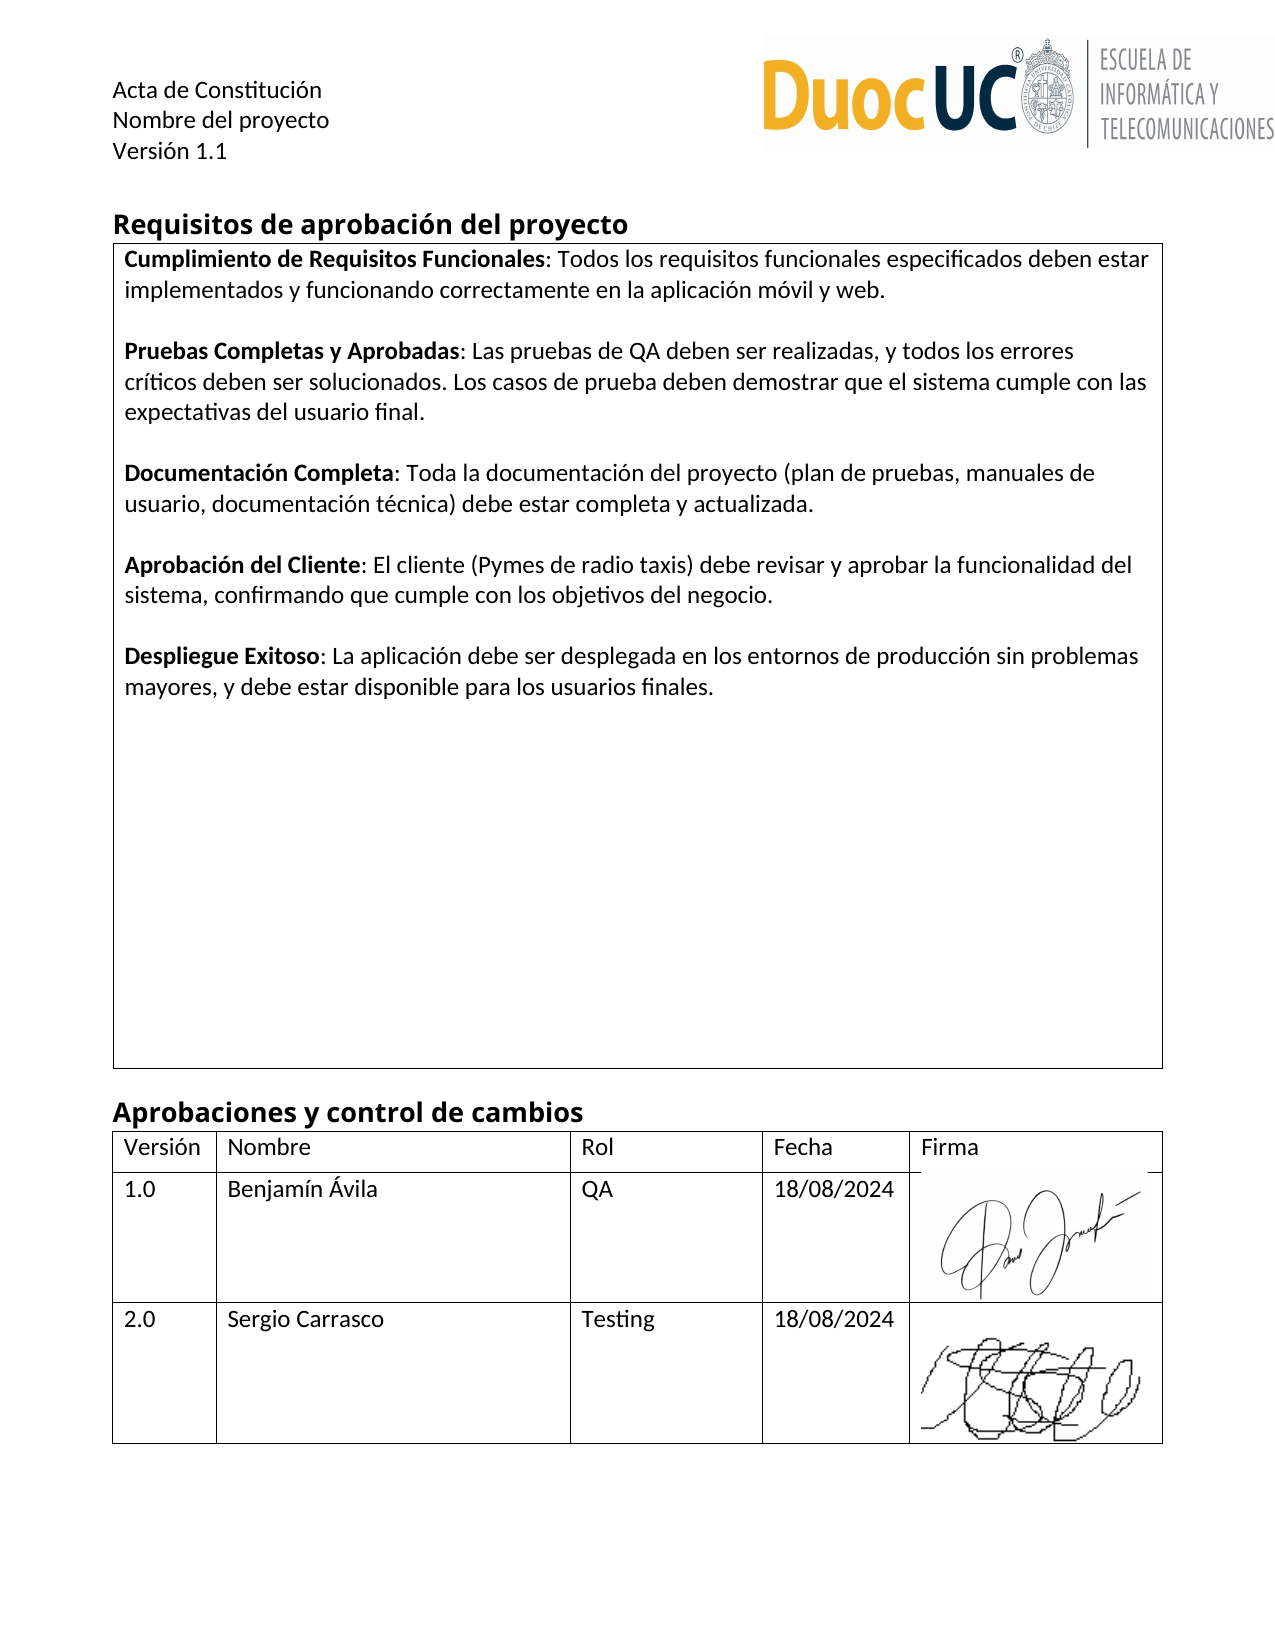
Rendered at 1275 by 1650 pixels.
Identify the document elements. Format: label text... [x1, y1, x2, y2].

table_cell Benjamín Ávila [217, 1173, 570, 1302]
table_cell 18/08/2024 [763, 1173, 909, 1302]
picture [921, 1172, 1148, 1302]
table_cell [1148, 1303, 1162, 1443]
table_header Firma [910, 1132, 1162, 1172]
table_header Rol [571, 1132, 762, 1172]
picture [921, 1303, 1148, 1443]
picture [762, 35, 1275, 151]
table_cell 2.0 [113, 1303, 216, 1443]
table_cell 18/08/2024 [763, 1303, 909, 1443]
table_cell QA [571, 1173, 762, 1302]
table_cell 1.0 [113, 1173, 216, 1302]
table_cell [910, 1303, 921, 1443]
table_cell [1148, 1173, 1162, 1302]
table_header Fecha [763, 1132, 909, 1172]
table_cell [910, 1173, 921, 1302]
subtitle Aprobaciones y control de cambios [112, 1094, 1162, 1131]
table_header Versión [113, 1132, 216, 1172]
subtitle Requisitos de aprobación del proyecto [112, 206, 1162, 242]
table_cell Testing [571, 1303, 762, 1443]
table_header Nombre [217, 1132, 570, 1172]
table_cell Sergio Carrasco [217, 1303, 570, 1443]
table_header Cumplimiento de Requisitos Funcionales: Todos los requisitos funcionales especificados deben estar implementados y funcionando correctamente en la aplicación móvil y web. Pruebas Completas y Aprobadas: Las pruebas de QA deben ser realizadas, y todos los errores críticos deben ser solucionados. Los casos de prueba deben demostrar que el sistema cumple con las expectativas del usuario final. Documentación Completa: Toda la documentación del proyecto (plan de pruebas, manuales de usuario, documentación técnica) debe estar completa y actualizada. Aprobación del Cliente: El cliente (Pymes de radio taxis) debe revisar y aprobar la funcionalidad del sistema, confirmando que cumple con los objetivos del negocio. Despliegue Exitoso: La aplicación debe ser desplegada en los entornos de producción sin problemas mayores, y debe estar disponible para los usuarios finales. [114, 244, 1162, 1068]
